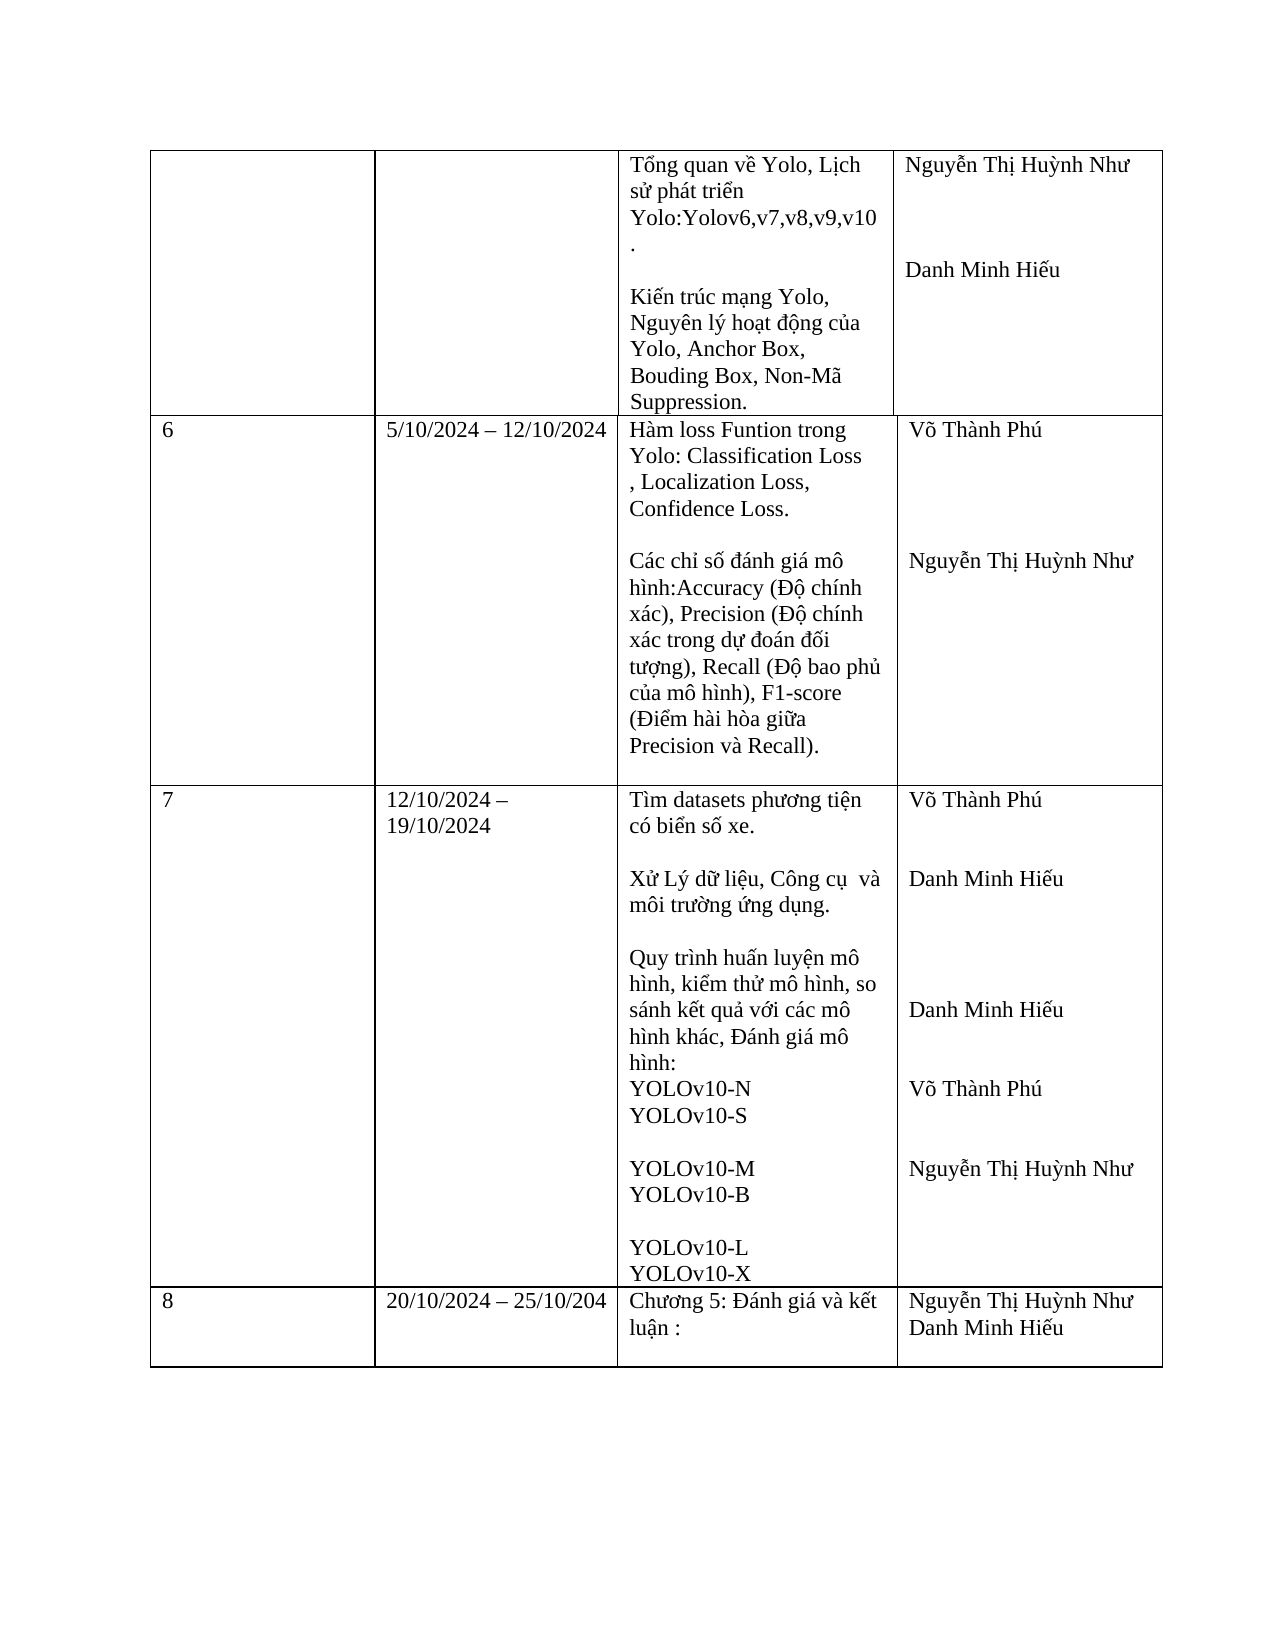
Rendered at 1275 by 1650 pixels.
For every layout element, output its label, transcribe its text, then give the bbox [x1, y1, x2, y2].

table_cell 7 [151, 786, 374, 1286]
table_cell 5/10/2024 – 12/10/2024 [376, 416, 617, 784]
table_cell 20/10/2024 – 25/10/204 [376, 1288, 617, 1366]
table_cell 12/10/2024 – 19/10/2024 [376, 786, 617, 1286]
table_cell 8 [151, 1288, 374, 1366]
table_cell Võ Thành Phú Danh Minh Hiếu Danh Minh Hiếu Võ Thành Phú Nguyễn Thị Huỳnh Như [898, 786, 1162, 1286]
table_cell 6 [151, 416, 374, 784]
table_cell Hàm loss Funtion trong Yolo: Classification Loss , Localization Loss, Confidence Loss. Các chỉ số đánh giá mô hình:Accuracy (Độ chính xác), Precision (Độ chính xác trong dự đoán đối tượng), Recall (Độ bao phủ của mô hình), F1-score (Điểm hài hòa giữa Precision và Recall). [618, 416, 897, 784]
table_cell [894, 151, 1162, 414]
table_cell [376, 151, 618, 414]
table_cell Chương 5: Đánh giá và kết luận : [618, 1288, 897, 1366]
table_cell Nguyễn Thị Huỳnh Như Danh Minh Hiếu [898, 1288, 1162, 1366]
table_cell Tìm datasets phương tiện có biển số xe. Xử Lý dữ liệu, Công cụ và môi trường ứng dụng. Quy trình huấn luyện mô hình, kiểm thử mô hình, so sánh kết quả với các mô hình khác, Đánh giá mô hình: YOLOv10-N YOLOv10-S YOLOv10-M YOLOv10-B YOLOv10-L YOLOv10-X [618, 786, 897, 1286]
table_cell 5 [151, 151, 374, 414]
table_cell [619, 151, 893, 414]
table_cell Võ Thành Phú Nguyễn Thị Huỳnh Như [898, 416, 1162, 784]
